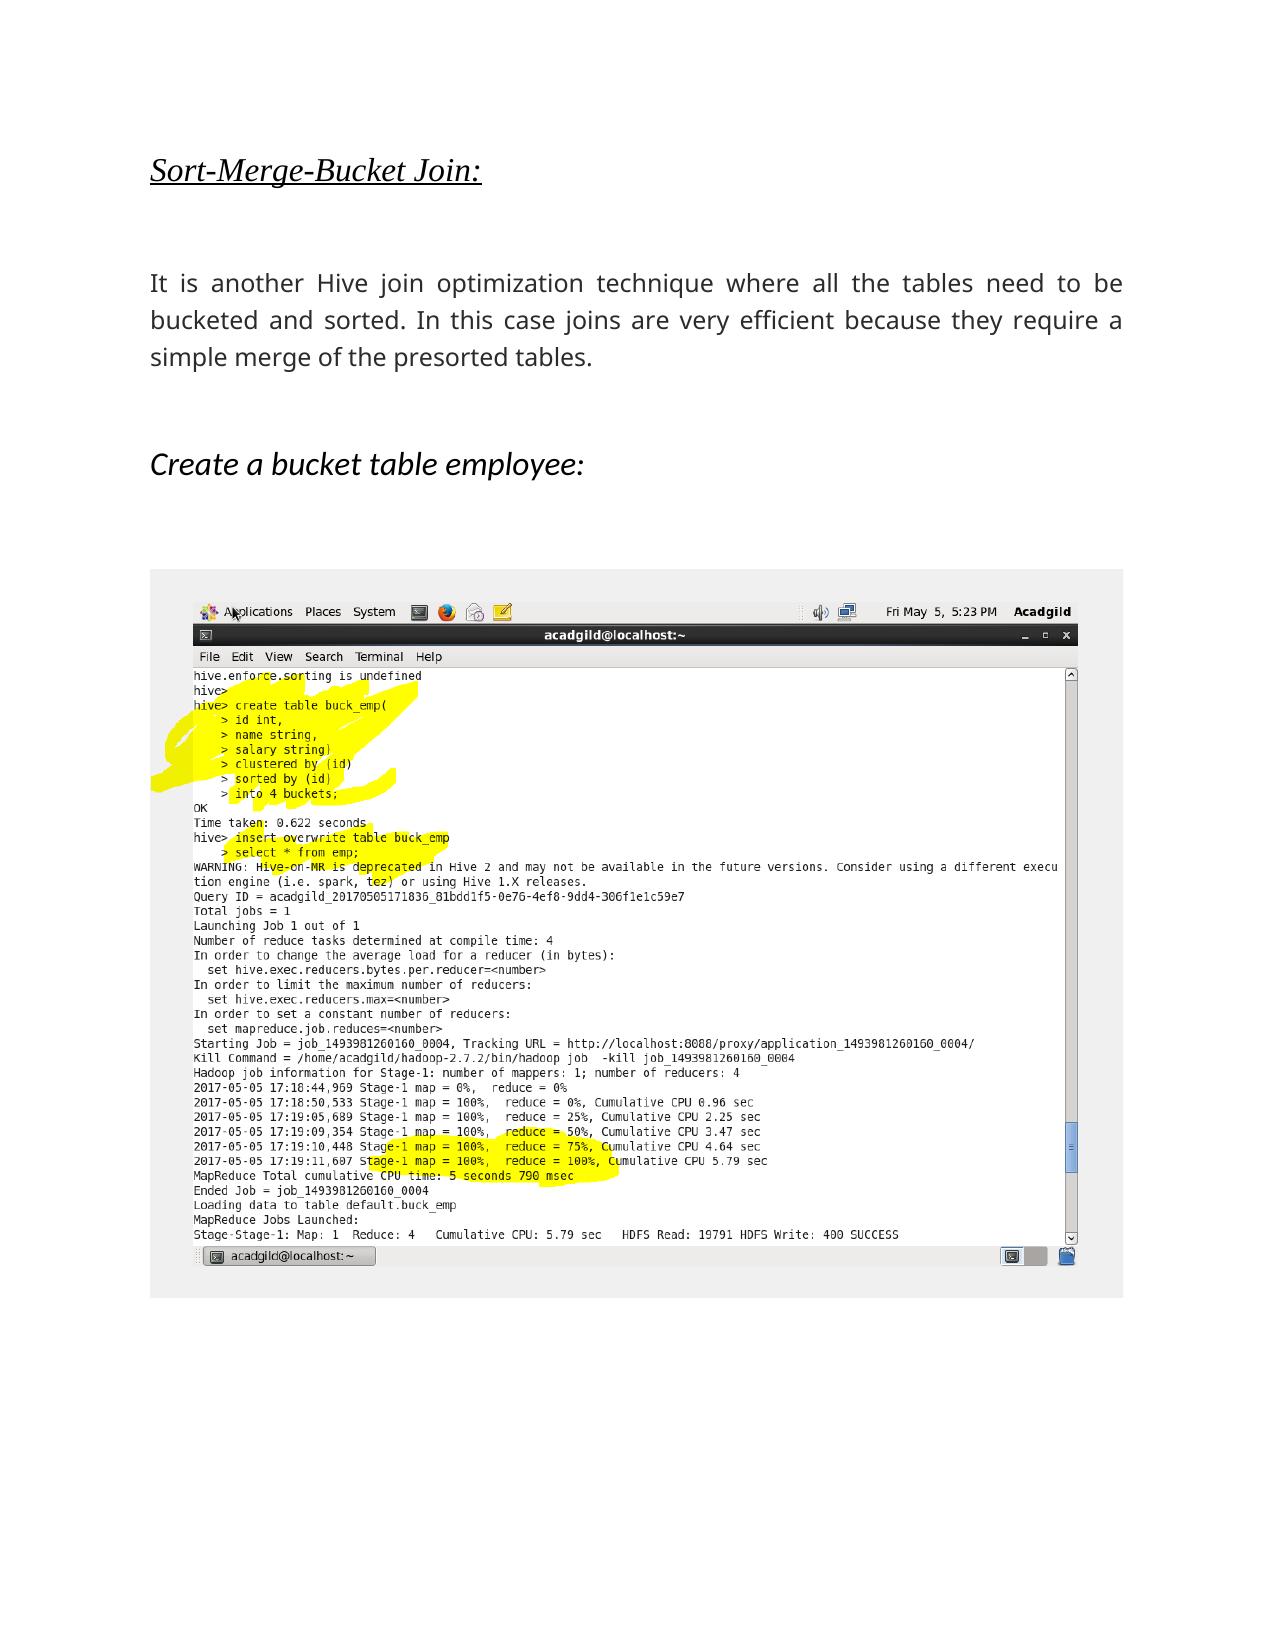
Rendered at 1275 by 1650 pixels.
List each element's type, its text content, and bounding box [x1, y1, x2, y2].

text It is another Hive join optimization technique where all the tables need to be bucketed and sorted. In this case joins are very efficient because they require a simple merge of the presorted tables. [150, 337, 1125, 374]
text Create a bucket table employee: [150, 443, 1125, 483]
text Sort-Merge-Bucket Join: [150, 150, 1125, 188]
picture [150, 569, 1124, 1298]
